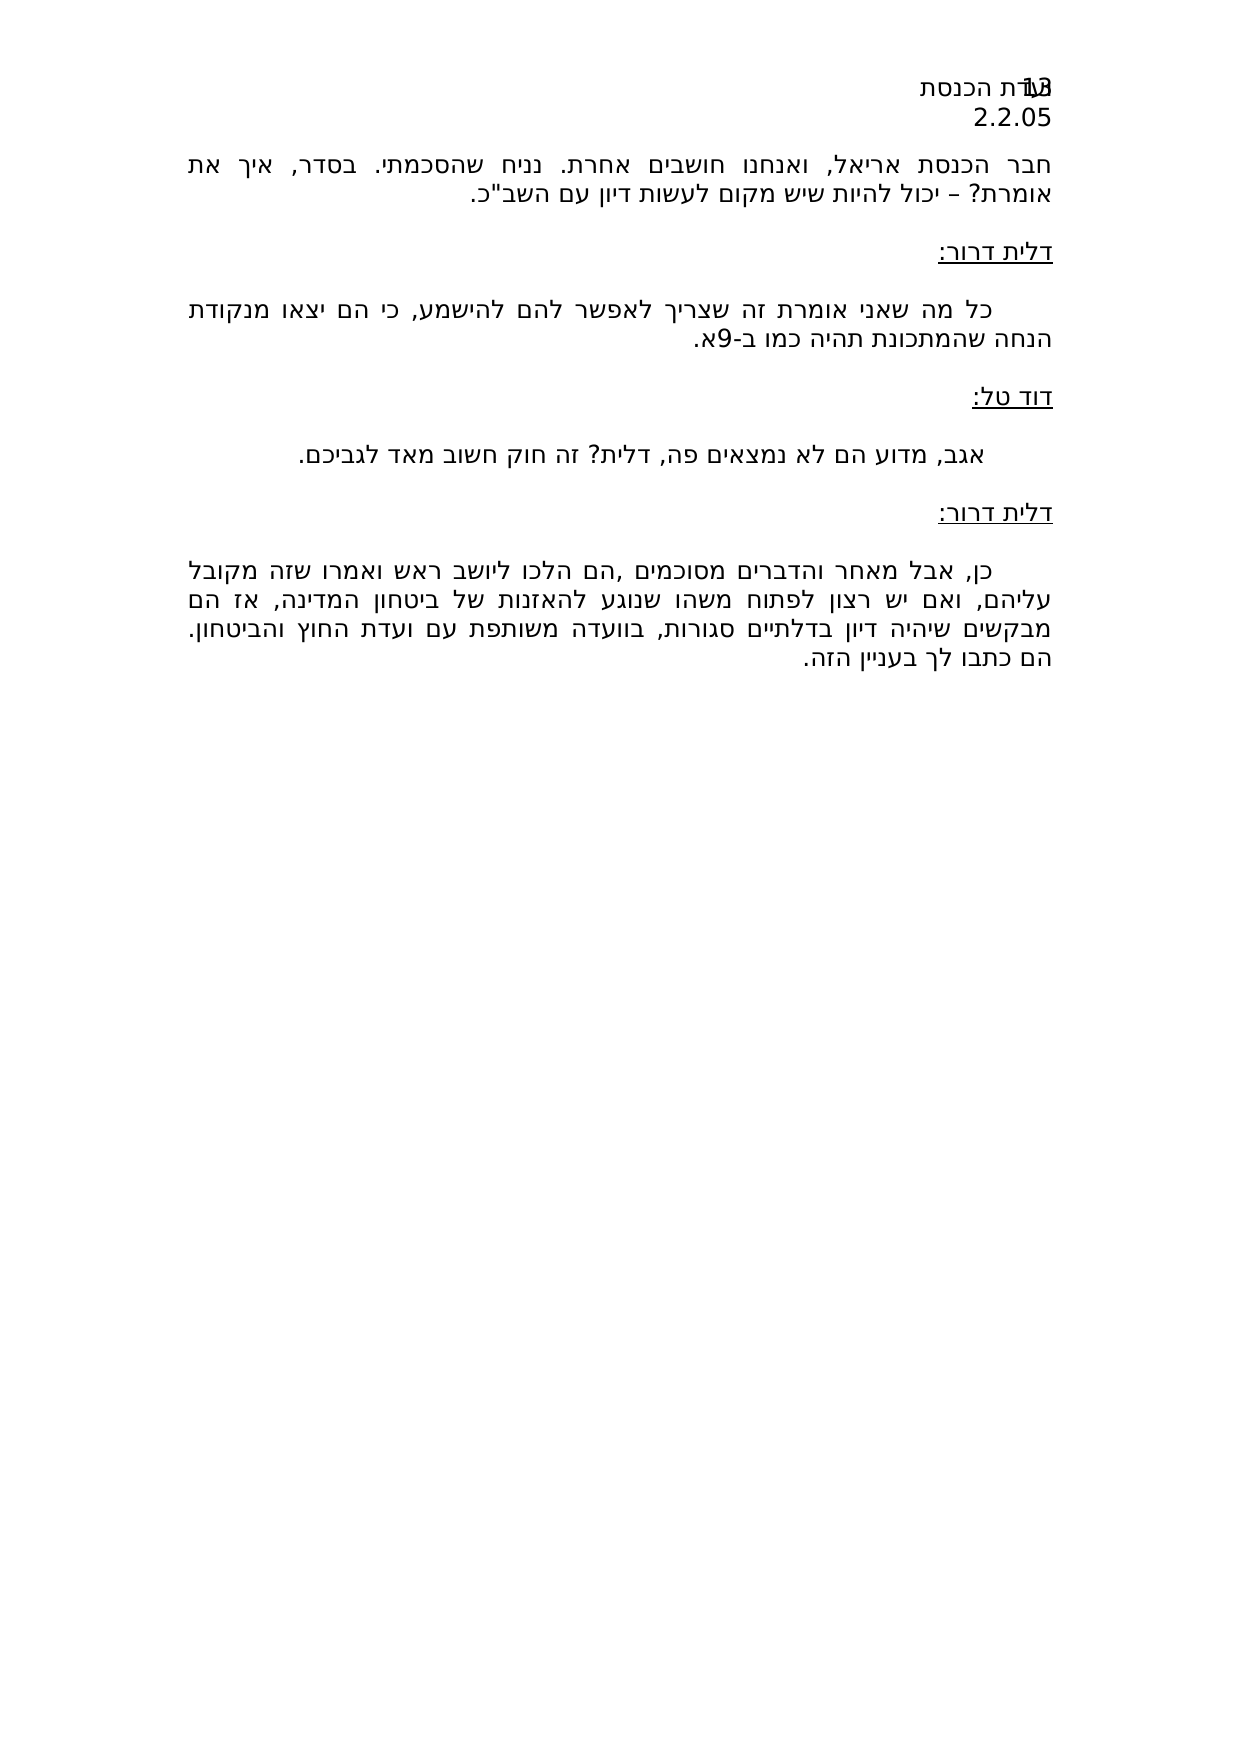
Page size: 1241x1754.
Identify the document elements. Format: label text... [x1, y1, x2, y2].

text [187, 150, 1053, 208]
text דוד טל: [187, 382, 1053, 411]
text דלית דרור: [187, 498, 1053, 527]
text כל מה שאני אומרת זה שצריך לאפשר להם להישמע, כי הם יצאו מנקודת הנחה שהמתכונת תהיה כמו ב-9א. [187, 295, 1053, 353]
text דלית דרור: [187, 237, 1053, 266]
text כן, אבל מאחר והדברים מסוכמים ,הם הלכו ליושב ראש ואמרו שזה מקובל עליהם, ואם יש רצון לפתוח משהו שנוגע להאזנות של ביטחון המדינה, אז הם מבקשים שיהיה דיון בדלתיים סגורות, בוועדה משותפת עם ועדת החוץ והביטחון. הם כתבו לך בעניין הזה. [187, 556, 1053, 672]
text אגב, מדוע הם לא נמצאים פה, דלית? זה חוק חשוב מאד לגביכם. [187, 440, 1053, 469]
